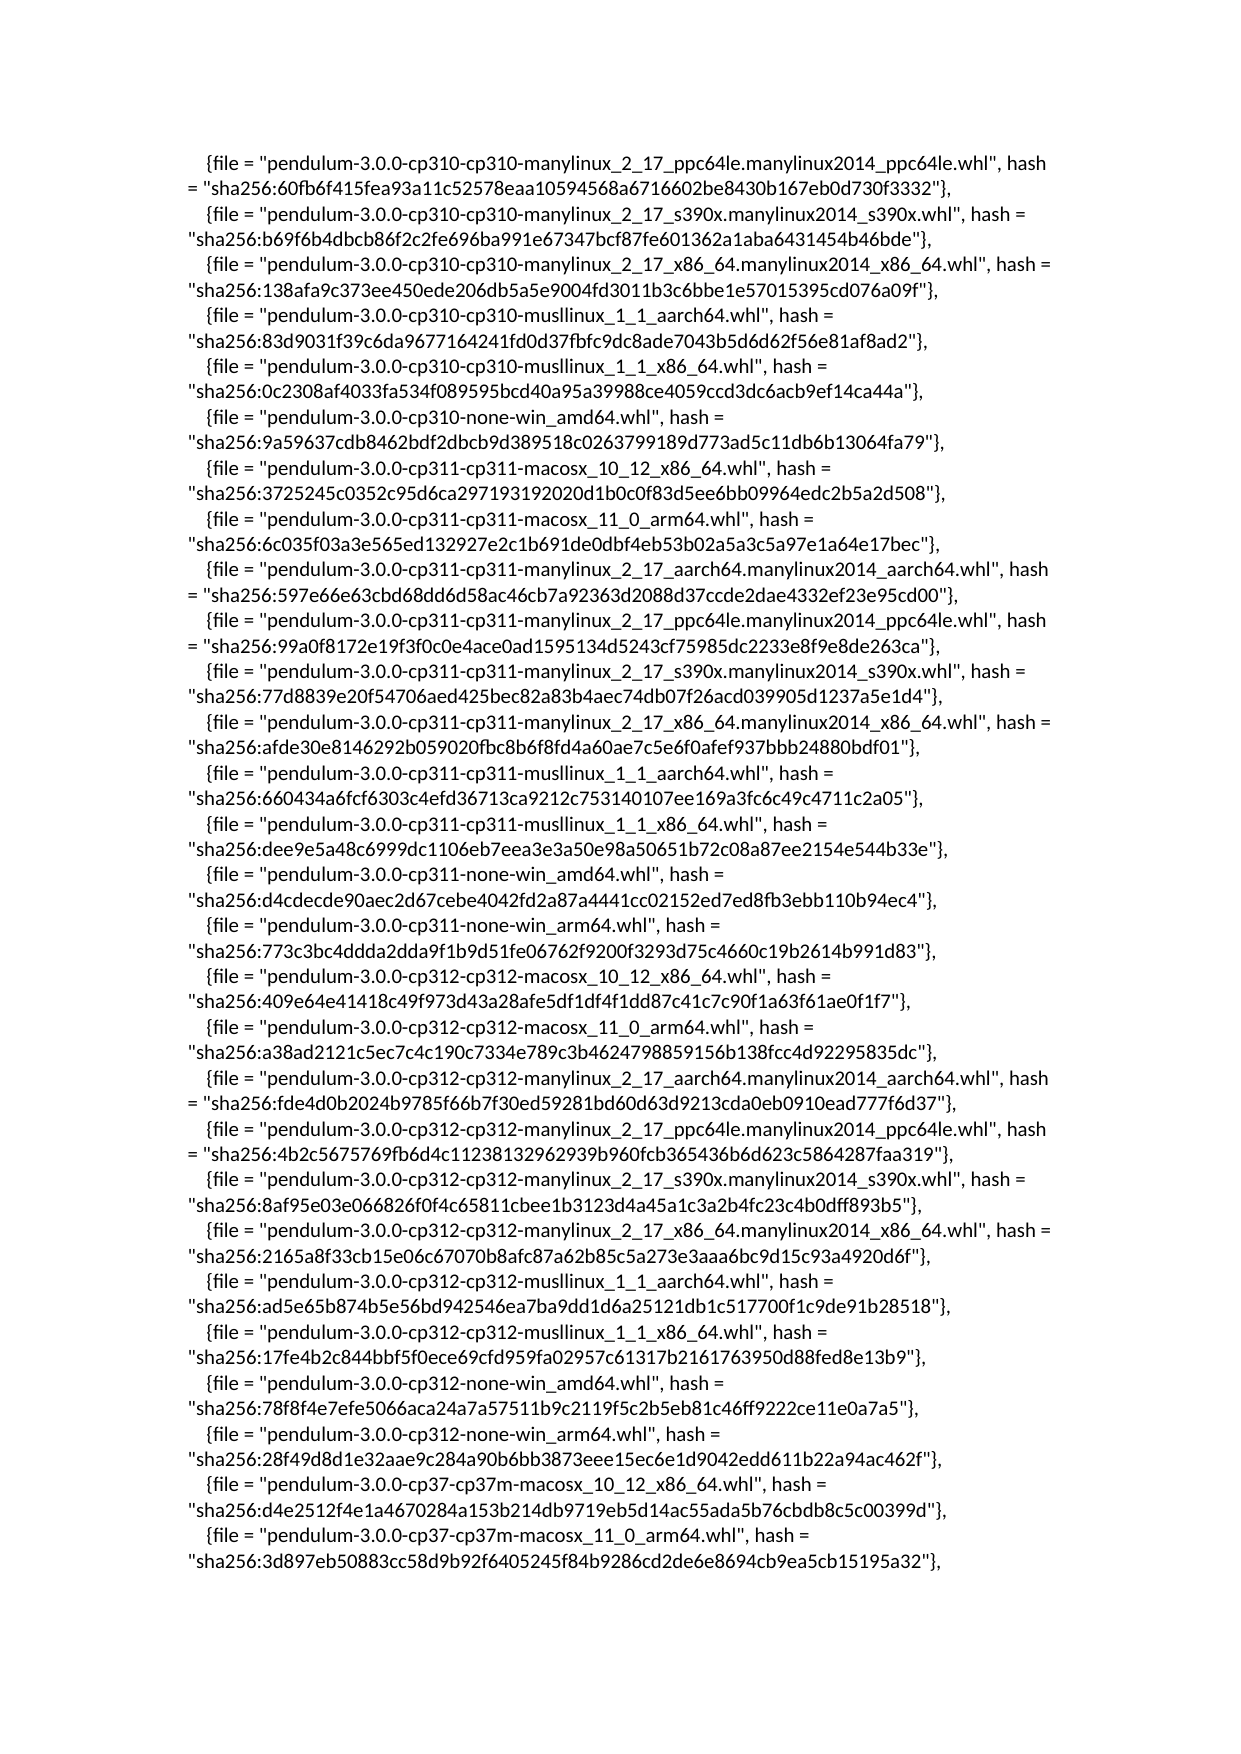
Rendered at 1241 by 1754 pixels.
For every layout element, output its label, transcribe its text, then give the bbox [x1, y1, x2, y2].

text {file = "pendulum-3.0.0-cp310-cp310-musllinux_1_1_x86_64.whl", hash = "sha256:0c2308af4033fa534f089595bcd40a95a39988ce4059ccd3dc6acb9ef14ca44a"}, [187, 353, 1053, 404]
text {file = "pendulum-3.0.0-cp312-cp312-macosx_11_0_arm64.whl", hash = "sha256:a38ad2121c5ec7c4c190c7334e789c3b4624798859156b138fcc4d92295835dc"}, [187, 1014, 1053, 1065]
text {file = "pendulum-3.0.0-cp311-cp311-macosx_10_12_x86_64.whl", hash = "sha256:3725245c0352c95d6ca297193192020d1b0c0f83d5ee6bb09964edc2b5a2d508"}, [187, 455, 1053, 506]
text {file = "pendulum-3.0.0-cp311-none-win_amd64.whl", hash = "sha256:d4cdecde90aec2d67cebe4042fd2a87a4441cc02152ed7ed8fb3ebb110b94ec4"}, [187, 862, 1053, 912]
text {file = "pendulum-3.0.0-cp310-cp310-manylinux_2_17_x86_64.manylinux2014_x86_64.whl", hash = "sha256:138afa9c373ee450ede206db5a5e9004fd3011b3c6bbe1e57015395cd076a09f"}, [187, 252, 1053, 302]
text {file = "pendulum-3.0.0-cp311-cp311-macosx_11_0_arm64.whl", hash = "sha256:6c035f03a3e565ed132927e2c1b691de0dbf4eb53b02a5a3c5a97e1a64e17bec"}, [187, 506, 1053, 557]
text {file = "pendulum-3.0.0-cp312-cp312-manylinux_2_17_s390x.manylinux2014_s390x.whl", hash = "sha256:8af95e03e066826f0f4c65811cbee1b3123d4a45a1c3a2b4fc23c4b0dff893b5"}, [187, 1167, 1053, 1217]
text {file = "pendulum-3.0.0-cp311-cp311-manylinux_2_17_ppc64le.manylinux2014_ppc64le.whl", hash = "sha256:99a0f8172e19f3f0c0e4ace0ad1595134d5243cf75985dc2233e8f9e8de263ca"}, [187, 607, 1053, 658]
text {file = "pendulum-3.0.0-cp312-none-win_arm64.whl", hash = "sha256:28f49d8d1e32aae9c284a90b6bb3873eee15ec6e1d9042edd611b22a94ac462f"}, [187, 1421, 1053, 1472]
text {file = "pendulum-3.0.0-cp310-cp310-musllinux_1_1_aarch64.whl", hash = "sha256:83d9031f39c6da9677164241fd0d37fbfc9dc8ade7043b5d6d62f56e81af8ad2"}, [187, 302, 1053, 353]
text {file = "pendulum-3.0.0-cp312-cp312-musllinux_1_1_x86_64.whl", hash = "sha256:17fe4b2c844bbf5f0ece69cfd959fa02957c61317b2161763950d88fed8e13b9"}, [187, 1319, 1053, 1370]
text {file = "pendulum-3.0.0-cp311-cp311-manylinux_2_17_x86_64.manylinux2014_x86_64.whl", hash = "sha256:afde30e8146292b059020fbc8b6f8fd4a60ae7c5e6f0afef937bbb24880bdf01"}, [187, 709, 1053, 760]
text {file = "pendulum-3.0.0-cp310-none-win_amd64.whl", hash = "sha256:9a59637cdb8462bdf2dbcb9d389518c0263799189d773ad5c11db6b13064fa79"}, [187, 404, 1053, 455]
text {file = "pendulum-3.0.0-cp312-cp312-manylinux_2_17_ppc64le.manylinux2014_ppc64le.whl", hash = "sha256:4b2c5675769fb6d4c11238132962939b960fcb365436b6d623c5864287faa319"}, [187, 1116, 1053, 1167]
text {file = "pendulum-3.0.0-cp37-cp37m-macosx_11_0_arm64.whl", hash = "sha256:3d897eb50883cc58d9b92f6405245f84b9286cd2de6e8694cb9ea5cb15195a32"}, [187, 1522, 1053, 1573]
text {file = "pendulum-3.0.0-cp312-cp312-musllinux_1_1_aarch64.whl", hash = "sha256:ad5e65b874b5e56bd942546ea7ba9dd1d6a25121db1c517700f1c9de91b28518"}, [187, 1268, 1053, 1319]
text {file = "pendulum-3.0.0-cp312-cp312-manylinux_2_17_x86_64.manylinux2014_x86_64.whl", hash = "sha256:2165a8f33cb15e06c67070b8afc87a62b85c5a273e3aaa6bc9d15c93a4920d6f"}, [187, 1217, 1053, 1268]
text {file = "pendulum-3.0.0-cp311-cp311-manylinux_2_17_s390x.manylinux2014_s390x.whl", hash = "sha256:77d8839e20f54706aed425bec82a83b4aec74db07f26acd039905d1237a5e1d4"}, [187, 658, 1053, 709]
text {file = "pendulum-3.0.0-cp311-none-win_arm64.whl", hash = "sha256:773c3bc4ddda2dda9f1b9d51fe06762f9200f3293d75c4660c19b2614b991d83"}, [187, 912, 1053, 963]
text {file = "pendulum-3.0.0-cp310-cp310-manylinux_2_17_ppc64le.manylinux2014_ppc64le.whl", hash = "sha256:60fb6f415fea93a11c52578eaa10594568a6716602be8430b167eb0d730f3332"}, [187, 150, 1053, 201]
text {file = "pendulum-3.0.0-cp37-cp37m-macosx_10_12_x86_64.whl", hash = "sha256:d4e2512f4e1a4670284a153b214db9719eb5d14ac55ada5b76cbdb8c5c00399d"}, [187, 1472, 1053, 1522]
text {file = "pendulum-3.0.0-cp311-cp311-musllinux_1_1_aarch64.whl", hash = "sha256:660434a6fcf6303c4efd36713ca9212c753140107ee169a3fc6c49c4711c2a05"}, [187, 760, 1053, 811]
text {file = "pendulum-3.0.0-cp312-cp312-macosx_10_12_x86_64.whl", hash = "sha256:409e64e41418c49f973d43a28afe5df1df4f1dd87c41c7c90f1a63f61ae0f1f7"}, [187, 963, 1053, 1014]
text {file = "pendulum-3.0.0-cp311-cp311-musllinux_1_1_x86_64.whl", hash = "sha256:dee9e5a48c6999dc1106eb7eea3e3a50e98a50651b72c08a87ee2154e544b33e"}, [187, 811, 1053, 862]
text {file = "pendulum-3.0.0-cp311-cp311-manylinux_2_17_aarch64.manylinux2014_aarch64.whl", hash = "sha256:597e66e63cbd68dd6d58ac46cb7a92363d2088d37ccde2dae4332ef23e95cd00"}, [187, 557, 1053, 607]
text {file = "pendulum-3.0.0-cp310-cp310-manylinux_2_17_s390x.manylinux2014_s390x.whl", hash = "sha256:b69f6b4dbcb86f2c2fe696ba991e67347bcf87fe601362a1aba6431454b46bde"}, [187, 201, 1053, 252]
text {file = "pendulum-3.0.0-cp312-cp312-manylinux_2_17_aarch64.manylinux2014_aarch64.whl", hash = "sha256:fde4d0b2024b9785f66b7f30ed59281bd60d63d9213cda0eb0910ead777f6d37"}, [187, 1065, 1053, 1116]
text {file = "pendulum-3.0.0-cp312-none-win_amd64.whl", hash = "sha256:78f8f4e7efe5066aca24a7a57511b9c2119f5c2b5eb81c46ff9222ce11e0a7a5"}, [187, 1370, 1053, 1421]
